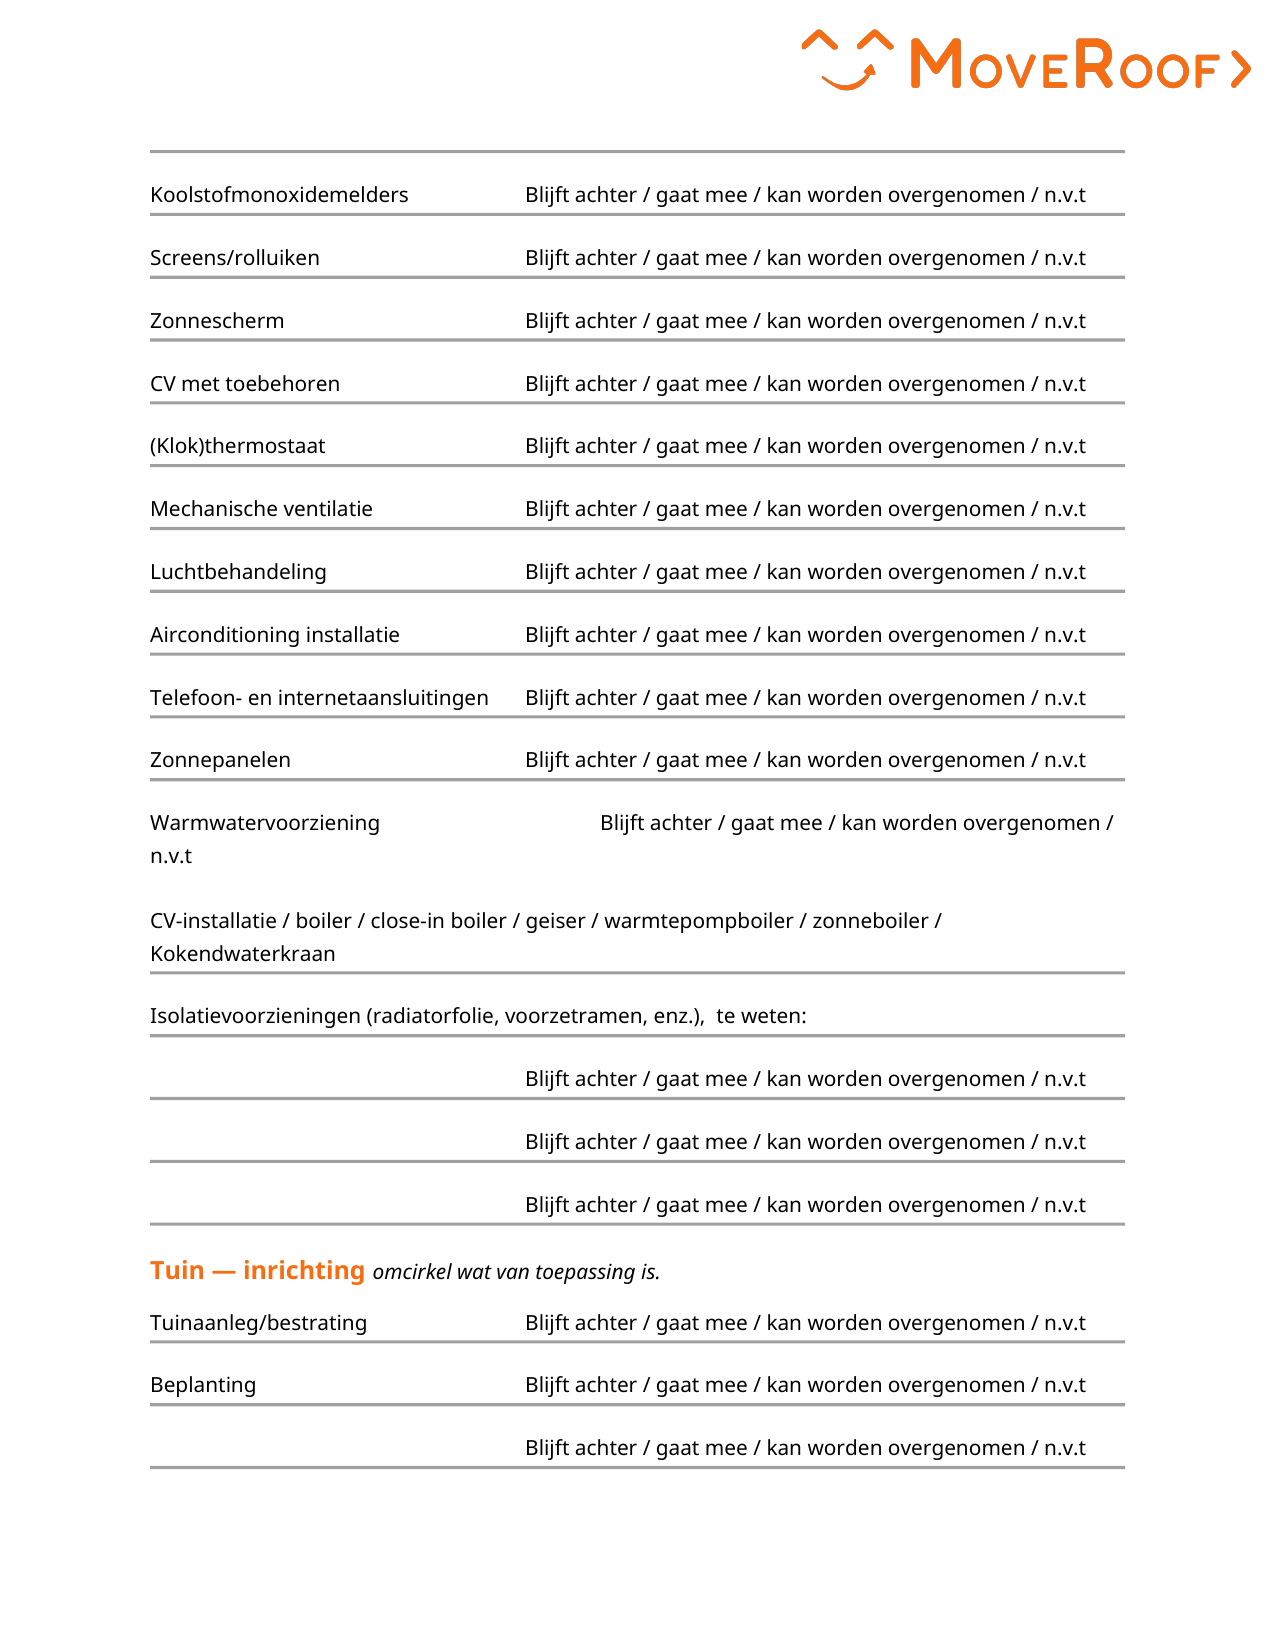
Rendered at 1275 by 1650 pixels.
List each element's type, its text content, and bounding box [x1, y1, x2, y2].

text Isolatievoorzieningen (radiatorfolie, voorzetramen, enz.), te weten: [150, 1002, 1125, 1030]
text Zonnescherm Blijft achter / gaat mee / kan worden overgenomen / n.v.t [150, 306, 1125, 334]
text CV-installatie / boiler / close-in boiler / geiser / warmtepompboiler / zonneboiler / Kokendwaterkraan [150, 906, 1125, 967]
text (Klok)thermostaat Blijft achter / gaat mee / kan worden overgenomen / n.v.t [150, 431, 1125, 460]
text Beplanting Blijft achter / gaat mee / kan worden overgenomen / n.v.t [150, 1371, 1125, 1399]
text Telefoon- en internetaansluitingen Blijft achter / gaat mee / kan worden overgenomen / n.v.t [150, 683, 1125, 711]
text Blijft achter / gaat mee / kan worden overgenomen / n.v.t [150, 1127, 1125, 1156]
text Tuin — inrichting omcirkel wat van toepassing is. [150, 1253, 1125, 1287]
text Screens/rolluiken Blijft achter / gaat mee / kan worden overgenomen / n.v.t [150, 243, 1125, 271]
text Luchtbehandeling Blijft achter / gaat mee / kan worden overgenomen / n.v.t [150, 557, 1125, 586]
text Blijft achter / gaat mee / kan worden overgenomen / n.v.t [150, 1064, 1125, 1093]
text Airconditioning installatie Blijft achter / gaat mee / kan worden overgenomen / n.v.t [150, 620, 1125, 648]
text Mechanische ventilatie Blijft achter / gaat mee / kan worden overgenomen / n.v.t [150, 494, 1125, 523]
text Koolstofmonoxidemelders Blijft achter / gaat mee / kan worden overgenomen / n.v.t [150, 180, 1125, 209]
text CV met toebehoren Blijft achter / gaat mee / kan worden overgenomen / n.v.t [150, 369, 1125, 397]
text Warmwatervoorziening Blijft achter / gaat mee / kan worden overgenomen / n.v.t [150, 808, 1125, 869]
picture [801, 18, 1251, 104]
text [150, 1433, 1125, 1462]
text Tuinaanleg/bestrating Blijft achter / gaat mee / kan worden overgenomen / n.v.t [150, 1308, 1125, 1336]
text Zonnepanelen Blijft achter / gaat mee / kan worden overgenomen / n.v.t [150, 746, 1125, 774]
text Blijft achter / gaat mee / kan worden overgenomen / n.v.t [150, 1190, 1125, 1218]
